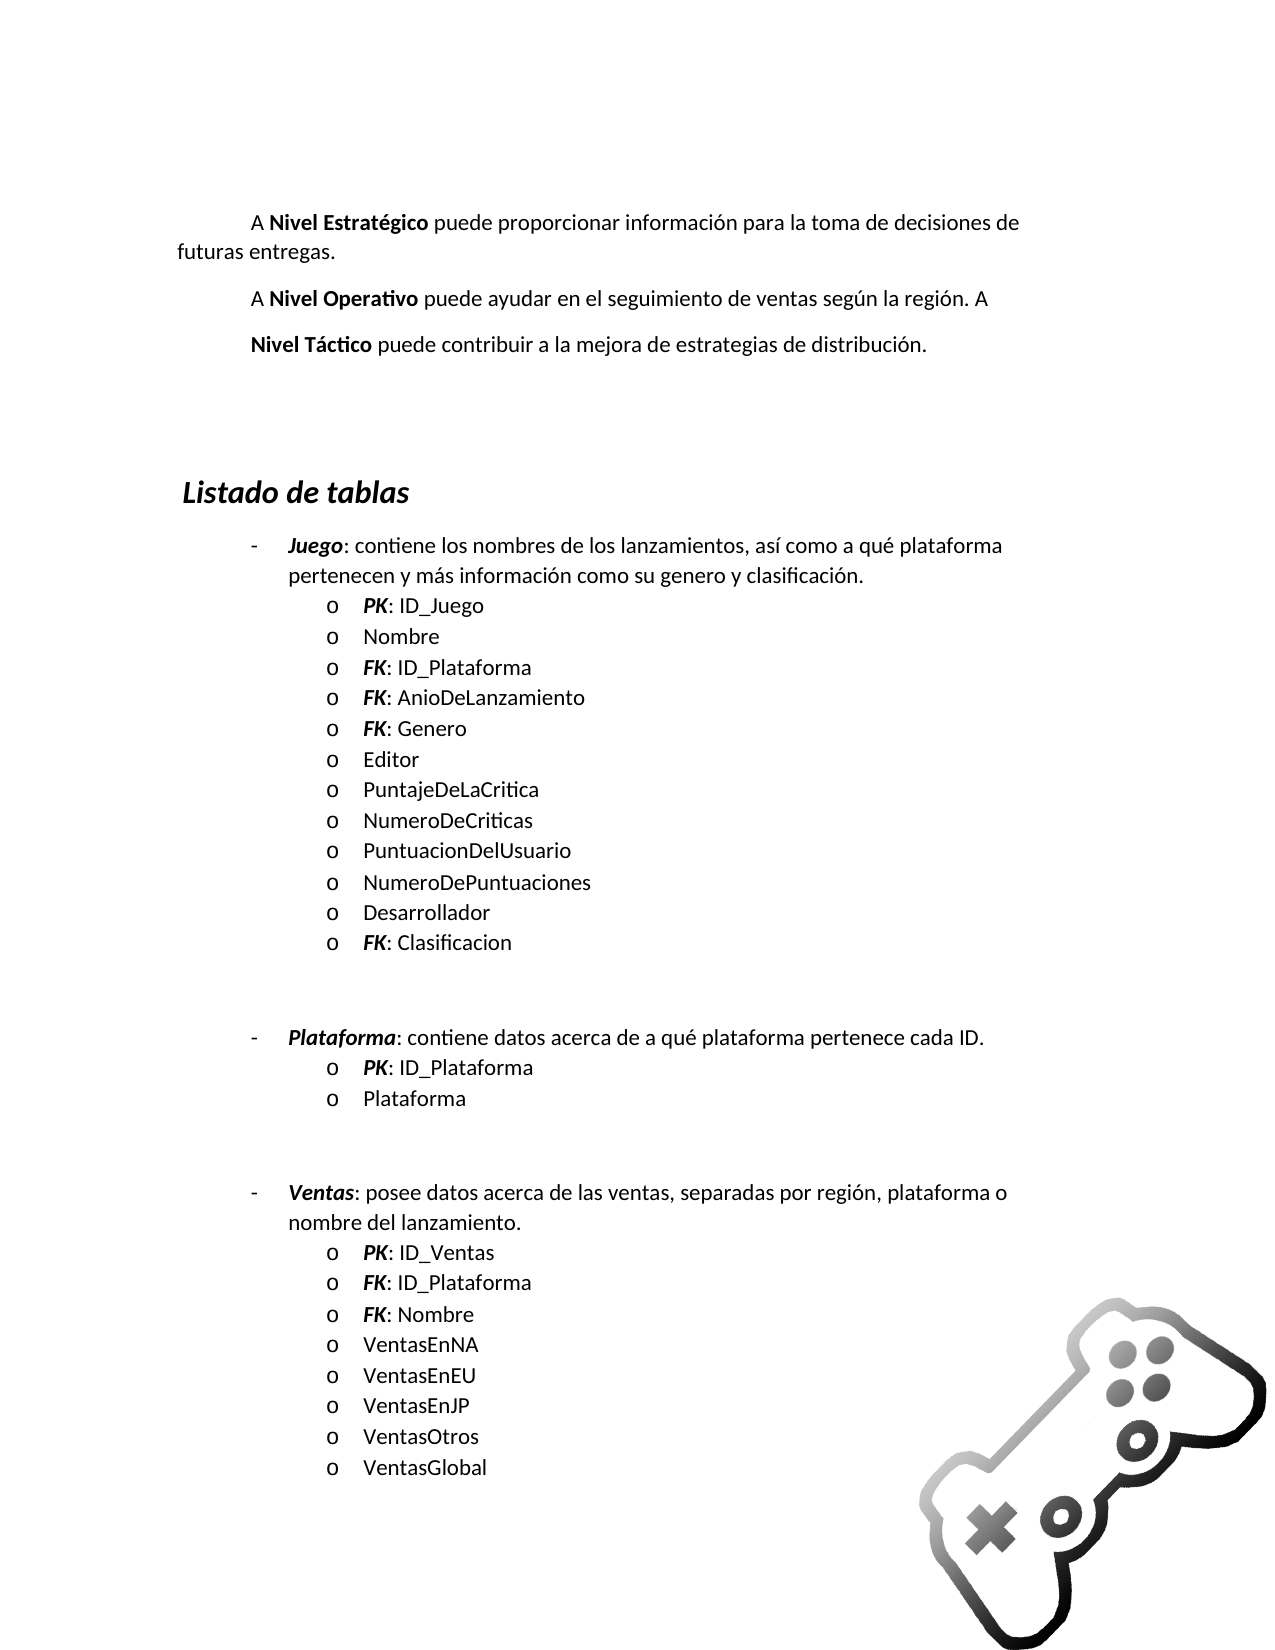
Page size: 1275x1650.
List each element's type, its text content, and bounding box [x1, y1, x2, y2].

list Ventas: posee datos acerca de las ventas, separadas por región, plataforma o nombre del lanzamiento. [251, 1178, 1044, 1236]
picture [918, 1231, 1267, 1650]
list VentasEnNA [326, 1330, 918, 1359]
list FK: Nombre [326, 1300, 918, 1329]
subtitle Listado de tablas [182, 472, 1267, 512]
list FK: Clasificacion [326, 928, 1267, 958]
list FK: ID_Plataforma [326, 653, 1267, 682]
text A Nivel Estratégico puede proporcionar información para la toma de decisiones de futuras entregas. [177, 208, 1057, 265]
list VentasOtros [326, 1422, 918, 1452]
list Nombre [326, 622, 1267, 651]
list PK: ID_Plataforma [326, 1053, 1267, 1082]
list Editor [326, 745, 1267, 774]
list PK: ID_Juego [326, 591, 1267, 620]
text A Nivel Operativo puede ayudar en el seguimiento de ventas según la región. A Nivel Táctico puede contribuir a la mejora de estrategias de distribución. [251, 284, 1007, 359]
list VentasEnEU [326, 1361, 918, 1390]
list Plataforma [326, 1084, 1267, 1113]
list FK: ID_Plataforma [326, 1268, 918, 1298]
list Juego: contiene los nombres de los lanzamientos, así como a qué plataforma pertenecen y más información como su genero y clasificación. [251, 532, 1039, 589]
list Desarrollador [326, 898, 1267, 927]
list FK: AnioDeLanzamiento [326, 683, 1267, 712]
list NumeroDeCriticas [326, 806, 1267, 835]
list NumeroDePuntuaciones [326, 868, 1267, 897]
list VentasEnJP [326, 1391, 918, 1420]
list VentasGlobal [326, 1453, 918, 1482]
list PuntuacionDelUsuario [326, 836, 1267, 866]
list PuntajeDeLaCritica [326, 775, 1267, 804]
list PK: ID_Ventas [326, 1238, 918, 1267]
list FK: Genero [326, 714, 1267, 743]
list Plataforma: contiene datos acerca de a qué plataforma pertenece cada ID. [251, 1023, 1267, 1051]
